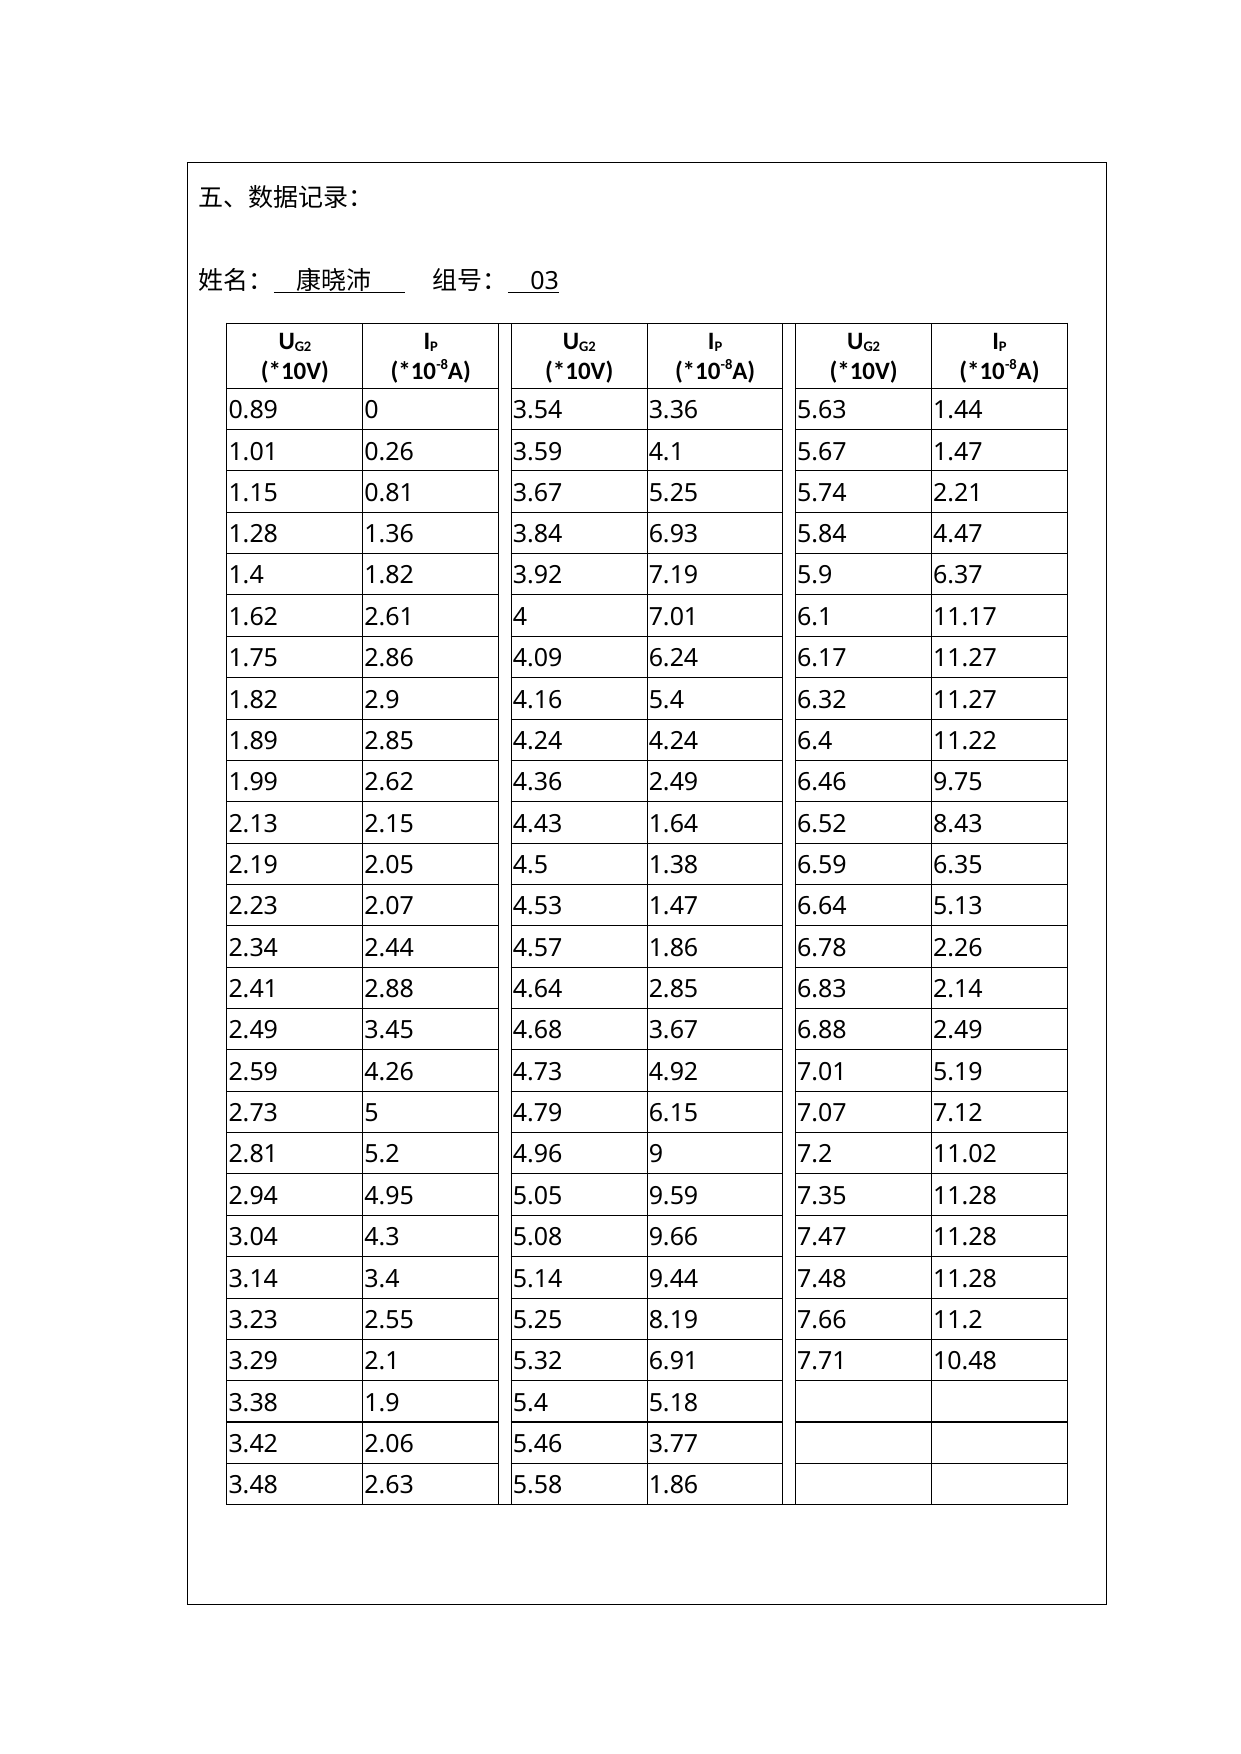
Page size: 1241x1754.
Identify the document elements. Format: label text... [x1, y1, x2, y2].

table_header 五、数据记录： 姓名： 康晓沛 组号： 03 [188, 163, 1106, 1604]
